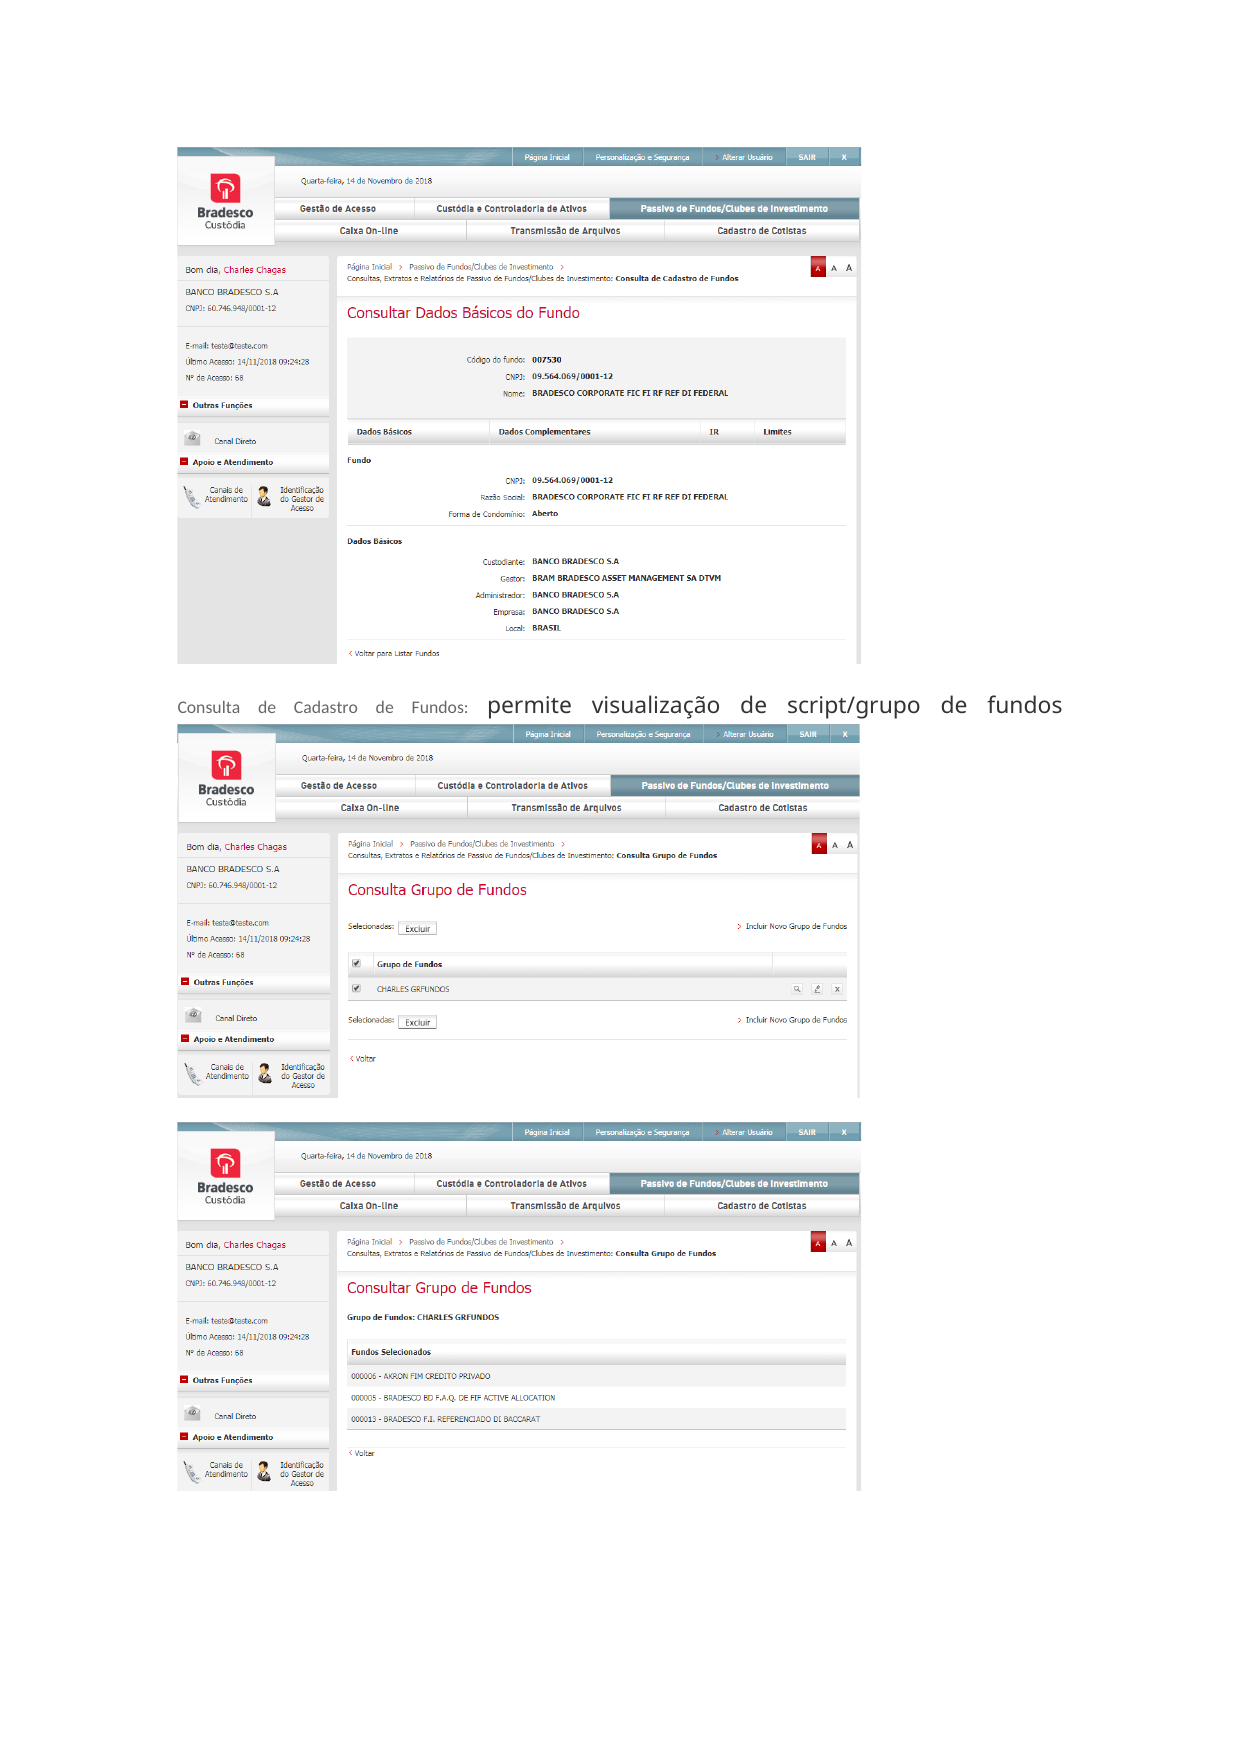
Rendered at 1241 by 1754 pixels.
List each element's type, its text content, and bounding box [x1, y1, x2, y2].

picture [177, 1122, 862, 1491]
picture [177, 723, 860, 1098]
picture [177, 147, 862, 664]
